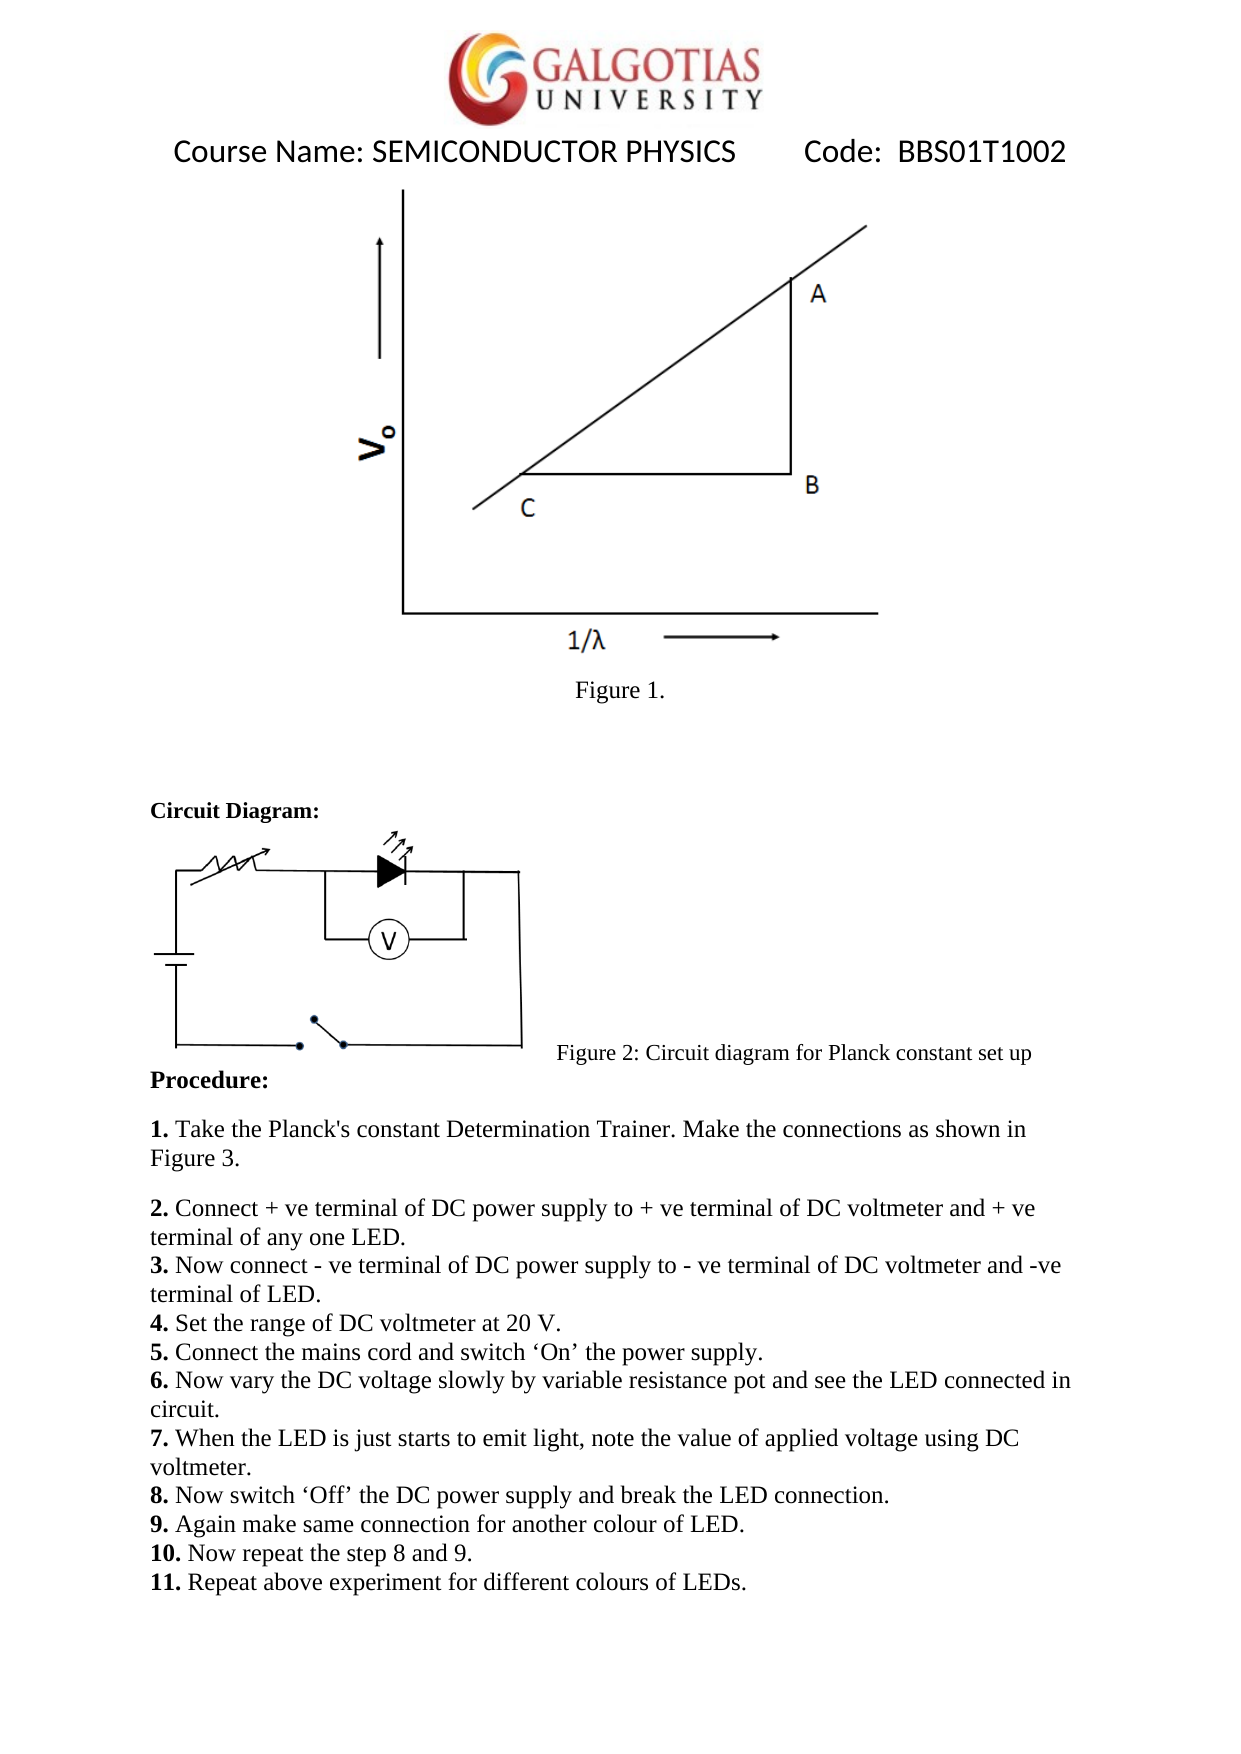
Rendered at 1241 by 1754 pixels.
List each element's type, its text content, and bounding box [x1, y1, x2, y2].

text 4. Set the range of DC voltmeter at 20 V. [150, 1308, 1090, 1337]
text 5. Connect the mains cord and switch ‘On’ the power supply. [150, 1337, 1090, 1365]
text Figure 1. [150, 675, 1090, 704]
picture [326, 170, 914, 662]
text Circuit Diagram: [150, 798, 1090, 824]
text 9. Again make same connection for another colour of LED. [150, 1509, 1090, 1538]
text 10. Now repeat the step 8 and 9. [150, 1538, 1090, 1567]
text 6. Now vary the DC voltage slowly by variable resistance pot and see the LED connected in circuit. [150, 1365, 1090, 1423]
text 3. Now connect - ve terminal of DC power supply to - ve terminal of DC voltmeter and -ve terminal of LED. [150, 1250, 1090, 1308]
picture [150, 823, 557, 1060]
text 2. Connect + ve terminal of DC power supply to + ve terminal of DC voltmeter and + ve terminal of any one LED. [150, 1193, 1090, 1250]
text 8. Now switch ‘Off’ the DC power supply and break the LED connection. [150, 1480, 1090, 1509]
text 1. Take the Planck's constant Determination Trainer. Make the connections as shown in Figure 3. [150, 1114, 1090, 1172]
text 7. When the LED is just starts to emit light, note the value of applied voltage using DC voltmeter. [150, 1423, 1090, 1480]
picture [443, 30, 764, 129]
text 11. Repeat above experiment for different colours of LEDs. [150, 1567, 1090, 1595]
text Procedure: [150, 1065, 1090, 1094]
